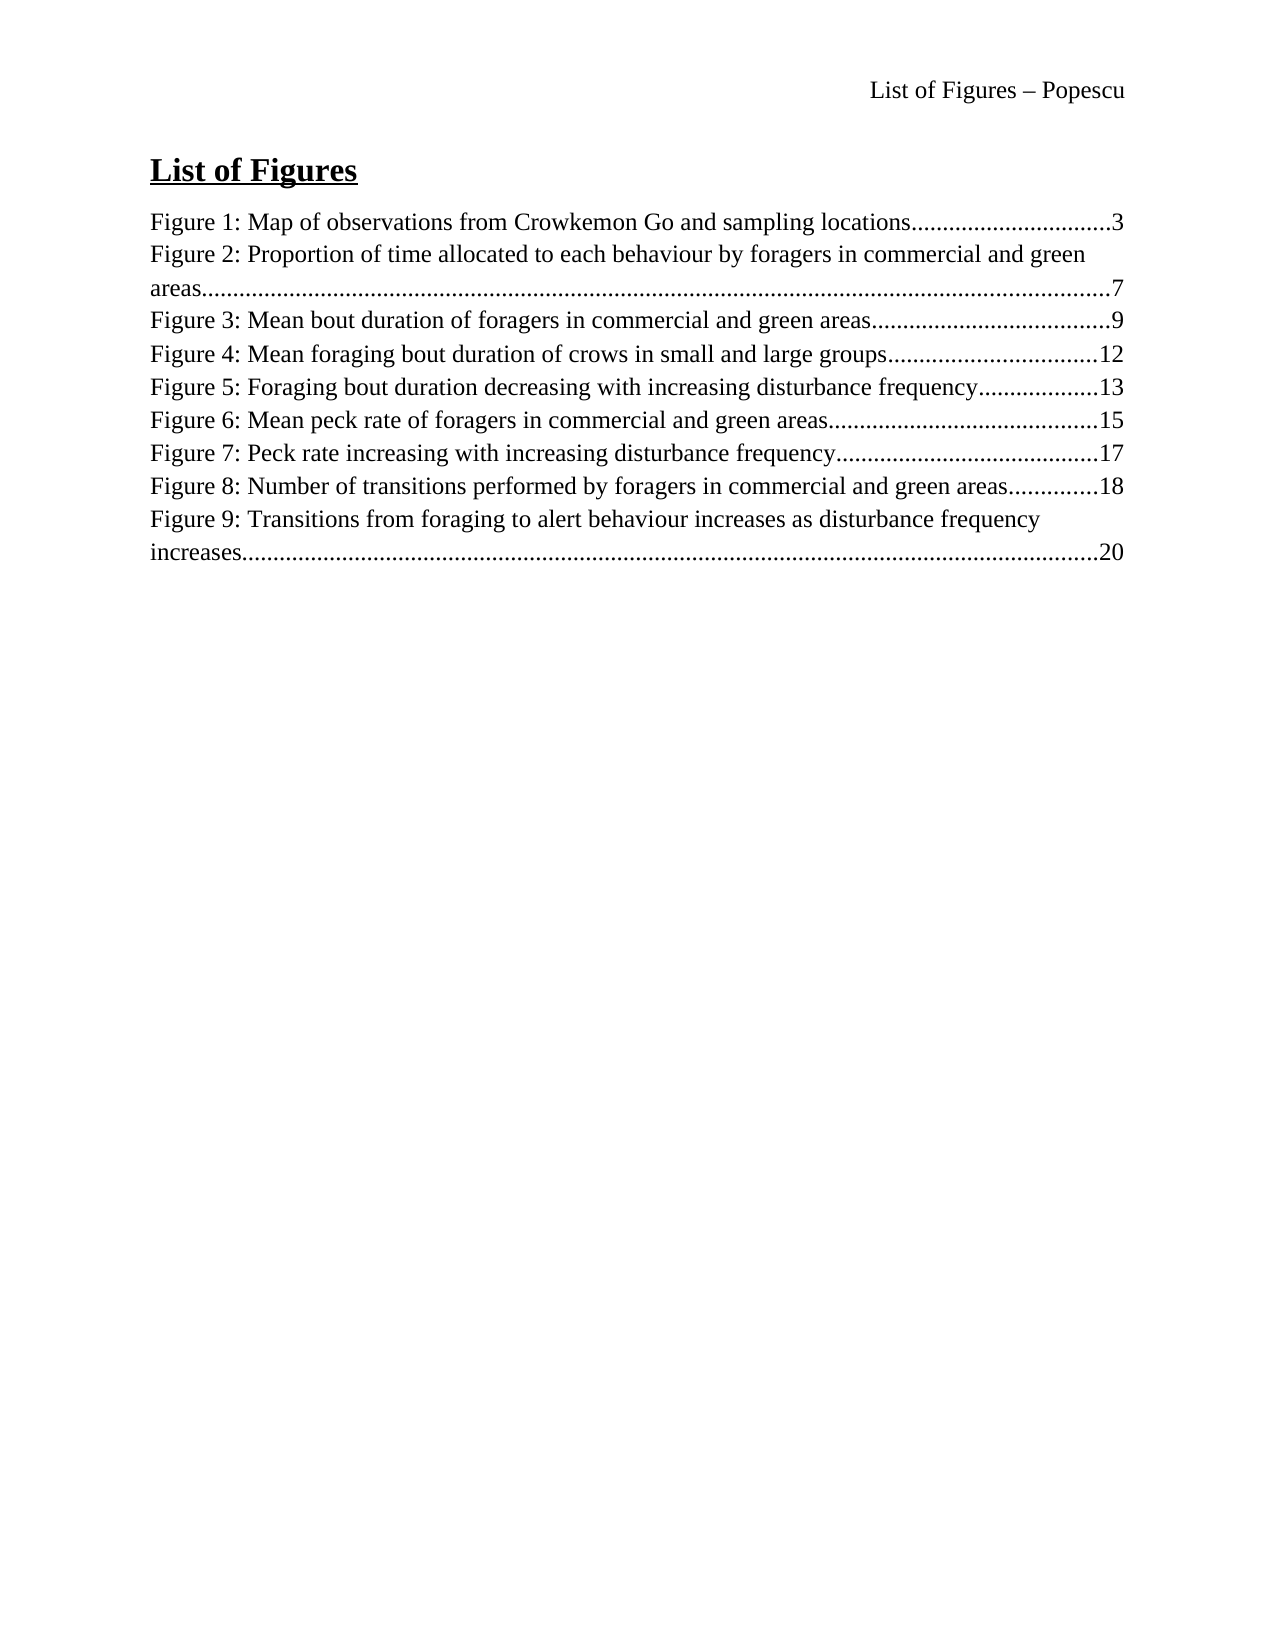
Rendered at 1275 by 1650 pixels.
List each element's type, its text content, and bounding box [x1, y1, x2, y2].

text Figure 6: Mean peck rate of foragers in commercial and green areas 15 [150, 405, 1125, 433]
title List of Figures [150, 150, 1125, 188]
text Figure 8: Number of transitions performed by foragers in commercial and green areas 18 [150, 471, 1125, 499]
text Figure 2: Proportion of time allocated to each behaviour by foragers in commercial and green areas 7 [150, 239, 1125, 301]
text Figure 1: Map of observations from Crowkemon Go and sampling locations 3 [150, 207, 1125, 235]
text Figure 9: Transitions from foraging to alert behaviour increases as disturbance frequency increases 20 [150, 504, 1125, 566]
text Figure 3: Mean bout duration of foragers in commercial and green areas 9 [150, 306, 1125, 334]
text Figure 4: Mean foraging bout duration of crows in small and large groups 12 [150, 339, 1125, 367]
text Figure 7: Peck rate increasing with increasing disturbance frequency 17 [150, 438, 1125, 466]
text Figure 5: Foraging bout duration decreasing with increasing disturbance frequency 13 [150, 372, 1125, 400]
